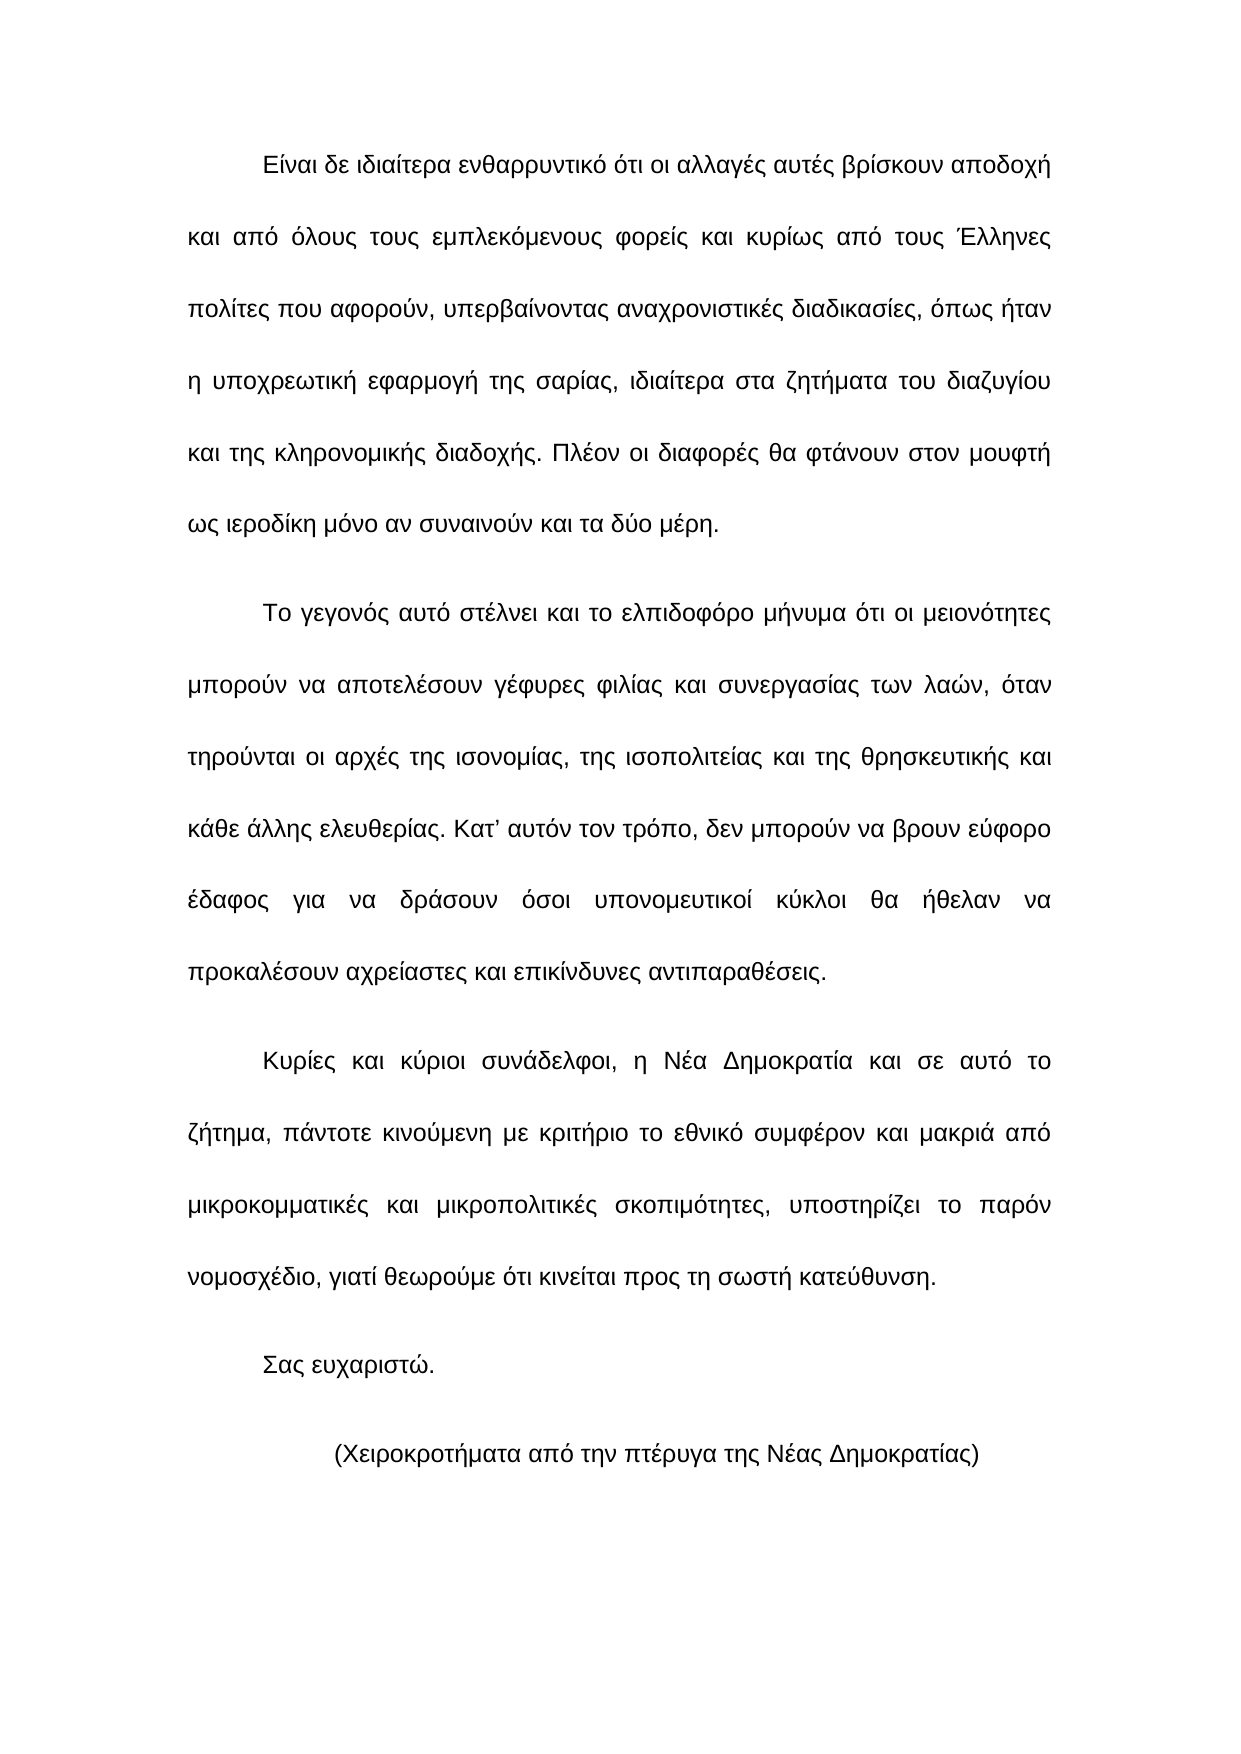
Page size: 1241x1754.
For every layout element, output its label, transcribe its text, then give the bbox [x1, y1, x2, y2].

text (Χειροκροτήματα από την πτέρυγα της Νέας Δημοκρατίας) [187, 1438, 1053, 1467]
text Είναι δε ιδιαίτερα ενθαρρυντικό ότι οι αλλαγές αυτές βρίσκουν αποδοχή και από όλους τους εμπλεκόμενους φορείς και κυρίως από τους Έλληνες πολίτες που αφορούν, υπερβαίνοντας αναχρονιστικές διαδικασίες, όπως ήταν η υποχρεωτική εφαρμογή της σαρίας, ιδιαίτερα στα ζητήματα του διαζυγίου και της κληρονομικής διαδοχής. Πλέον οι διαφορές θα φτάνουν στον μουφτή ως ιεροδίκη μόνο αν συναινούν και τα δύο μέρη. [187, 150, 1053, 538]
text Σας ευχαριστώ. [187, 1350, 1053, 1379]
text Κυρίες και κύριοι συνάδελφοι, η Νέα Δημοκρατία και σε αυτό το ζήτημα, πάντοτε κινούμενη με κριτήριο το εθνικό συμφέρον και μακριά από μικροκομματικές και μικροπολιτικές σκοπιμότητες, υποστηρίζει το παρόν νομοσχέδιο, γιατί θεωρούμε ότι κινείται προς τη σωστή κατεύθυνση. [187, 1046, 1053, 1290]
text Το γεγονός αυτό στέλνει και το ελπιδοφόρο μήνυμα ότι οι μειονότητες μπορούν να αποτελέσουν γέφυρες φιλίας και συνεργασίας των λαών, όταν τηρούνται οι αρχές της ισονομίας, της ισοπολιτείας και της θρησκευτικής και κάθε άλλης ελευθερίας. Κατ’ αυτόν τον τρόπο, δεν μπορούν να βρουν εύφορο έδαφος για να δράσουν όσοι υπονομευτικοί κύκλοι θα ήθελαν να προκαλέσουν αχρείαστες και επικίνδυνες αντιπαραθέσεις. [187, 598, 1053, 986]
